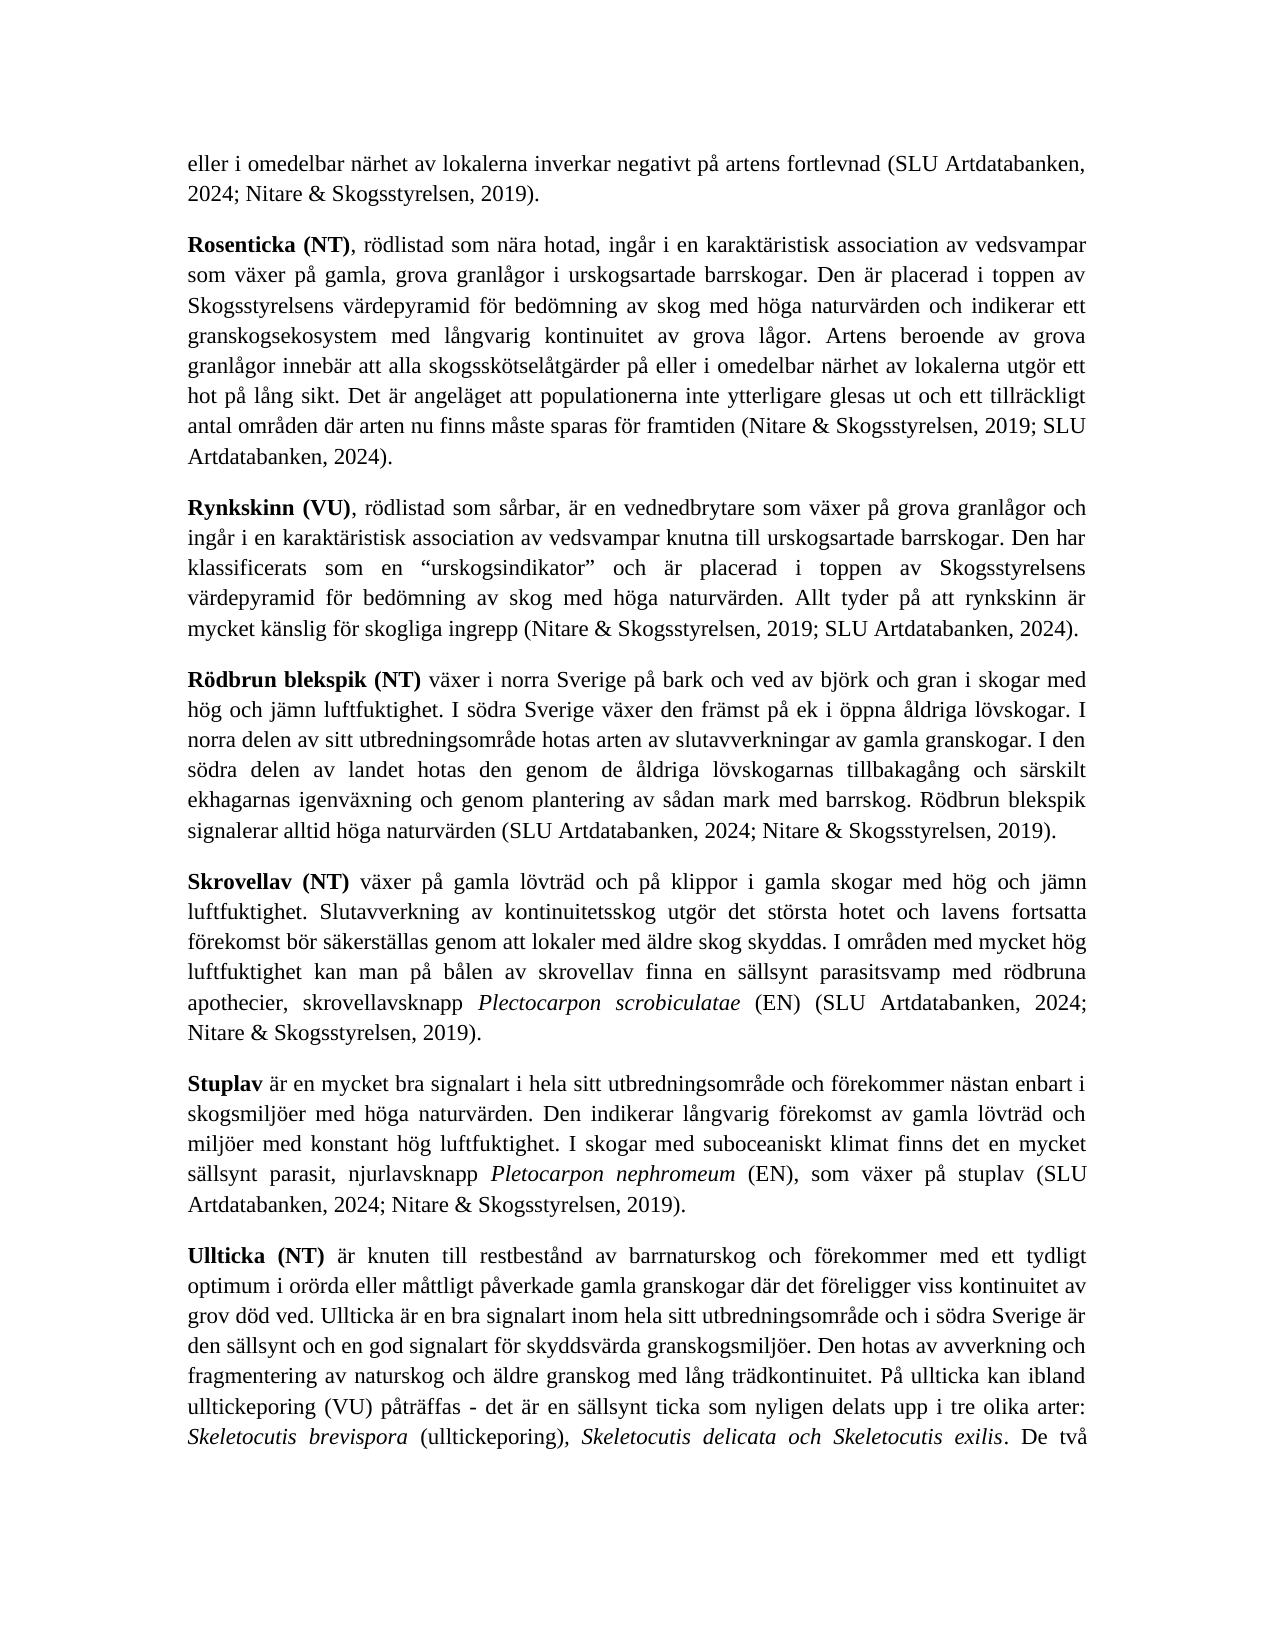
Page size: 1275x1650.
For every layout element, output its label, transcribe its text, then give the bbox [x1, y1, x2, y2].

text Stuplav är en mycket bra signalart i hela sitt utbredningsområde och förekommer nästan enbart i skogsmiljöer med höga naturvärden. Den indikerar långvarig förekomst av gamla lövträd och miljöer med konstant hög luftfuktighet. I skogar med suboceaniskt klimat finns det en mycket sällsynt parasit, njurlavsknapp Pletocarpon nephromeum (EN), som växer på stuplav (SLU Artdatabanken, 2024; Nitare & Skogsstyrelsen, 2019). [187, 1070, 1087, 1217]
text Rosenticka (NT), rödlistad som nära hotad, ingår i en karaktäristisk association av vedsvampar som växer på gamla, grova granlågor i urskogsartade barrskogar. Den är placerad i toppen av Skogsstyrelsens värdepyramid för bedömning av skog med höga naturvärden och indikerar ett granskogsekosystem med långvarig kontinuitet av grova lågor. Artens beroende av grova granlågor innebär att alla skogsskötselåtgärder på eller i omedelbar närhet av lokalerna utgör ett hot på lång sikt. Det är angeläget att populationerna inte ytterligare glesas ut och ett tillräckligt antal områden där arten nu finns måste sparas för framtiden (Nitare & Skogsstyrelsen, 2019; SLU Artdatabanken, 2024). [187, 231, 1087, 469]
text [187, 1242, 1087, 1449]
text Rödbrun blekspik (NT) växer i norra Sverige på bark och ved av björk och gran i skogar med hög och jämn luftfuktighet. I södra Sverige växer den främst på ek i öppna åldriga lövskogar. I norra delen av sitt utbredningsområde hotas arten av slutavverkningar av gamla granskogar. I den södra delen av landet hotas den genom de åldriga lövskogarnas tillbakagång och särskilt ekhagarnas igenväxning och genom plantering av sådan mark med barrskog. Rödbrun blekspik signalerar alltid höga naturvärden (SLU Artdatabanken, 2024; Nitare & Skogsstyrelsen, 2019). [187, 666, 1087, 843]
text Skrovellav (NT) växer på gamla lövträd och på klippor i gamla skogar med hög och jämn luftfuktighet. Slutavverkning av kontinuitetsskog utgör det största hotet och lavens fortsatta förekomst bör säkerställas genom att lokaler med äldre skog skyddas. I områden med mycket hög luftfuktighet kan man på bålen av skrovellav finna en sällsynt parasitsvamp med rödbruna apothecier, skrovellavsknapp Plectocarpon scrobiculatae (EN) (SLU Artdatabanken, 2024; Nitare & Skogsstyrelsen, 2019). [187, 868, 1087, 1045]
text Rynkskinn (VU), rödlistad som sårbar, är en vednedbrytare som växer på grova granlågor och ingår i en karaktäristisk association av vedsvampar knutna till urskogsartade barrskogar. Den har klassificerats som en “urskogsindikator” och är placerad i toppen av Skogsstyrelsens värdepyramid för bedömning av skog med höga naturvärden. Allt tyder på att rynkskinn är mycket känslig för skogliga ingrepp (Nitare & Skogsstyrelsen, 2019; SLU Artdatabanken, 2024). [187, 494, 1087, 641]
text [187, 150, 1087, 207]
